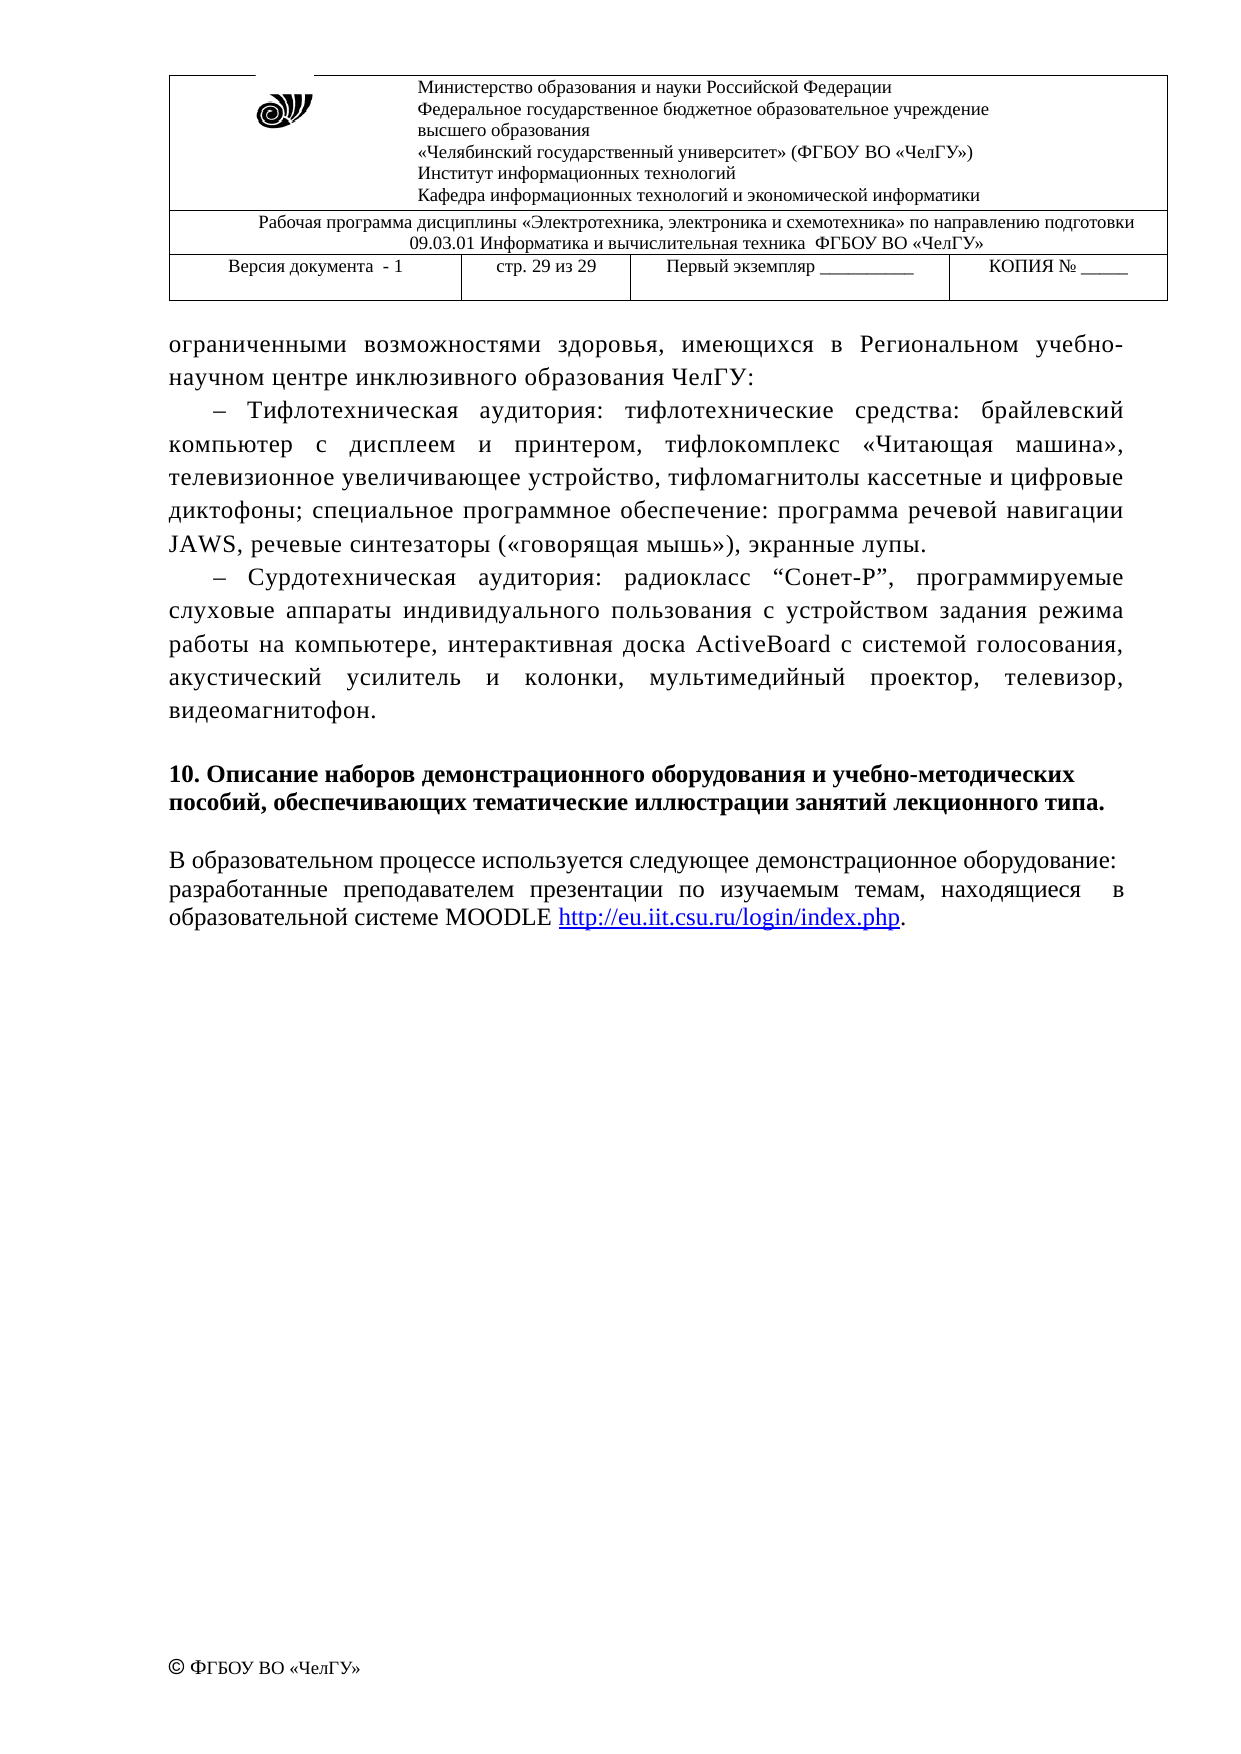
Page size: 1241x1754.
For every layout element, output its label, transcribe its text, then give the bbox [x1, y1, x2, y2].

text разработанные преподавателем презентации по изучаемым темам, находящиеся в образовательной системе MOODLE http://eu.iit.csu.ru/login/index.php. [169, 874, 1125, 931]
text – Тифлотехническая аудитория: тифлотехнические средства: брайлевский компьютер с дисплеем и принтером, тифлокомплекс «Читающая машина», телевизионное увеличивающее устройство, тифломагнитолы кассетные и цифровые диктофоны; специальное программное обеспечение: программа речевой навигации JAWS, речевые синтезаторы («говорящая мышь»), экранные лупы. [169, 392, 1125, 429]
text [169, 359, 1125, 392]
text – Тифлотехническая аудитория: тифлотехнические средства: брайлевский компьютер с дисплеем и принтером, тифлокомплекс «Читающая машина», телевизионное увеличивающее устройство, тифломагнитолы кассетные и цифровые диктофоны; специальное программное обеспечение: программа речевой навигации JAWS, речевые синтезаторы («говорящая мышь»), экранные лупы. [169, 524, 1125, 559]
subtitle 10. Описание наборов демонстрационного оборудования и учебно-методических пособий, обеспечивающих тематические иллюстрации занятий лекционного типа. [169, 759, 1125, 816]
text – Сурдотехническая аудитория: радиокласс “Сонет-Р”, программируемые слуховые аппараты индивидуального пользования с устройством задания режима работы на компьютере, интерактивная доска ActiveBoard с системой голосования, акустический усилитель и колонки, мультимедийный проектор, телевизор, видеомагнитофон. [169, 691, 1125, 725]
text – Сурдотехническая аудитория: радиокласс “Сонет-Р”, программируемые слуховые аппараты индивидуального пользования с устройством задания режима работы на компьютере, интерактивная доска ActiveBoard с системой голосования, акустический усилитель и колонки, мультимедийный проектор, телевизор, видеомагнитофон. [169, 559, 1125, 595]
text В образовательном процессе используется следующее демонстрационное оборудование: [169, 845, 1125, 874]
